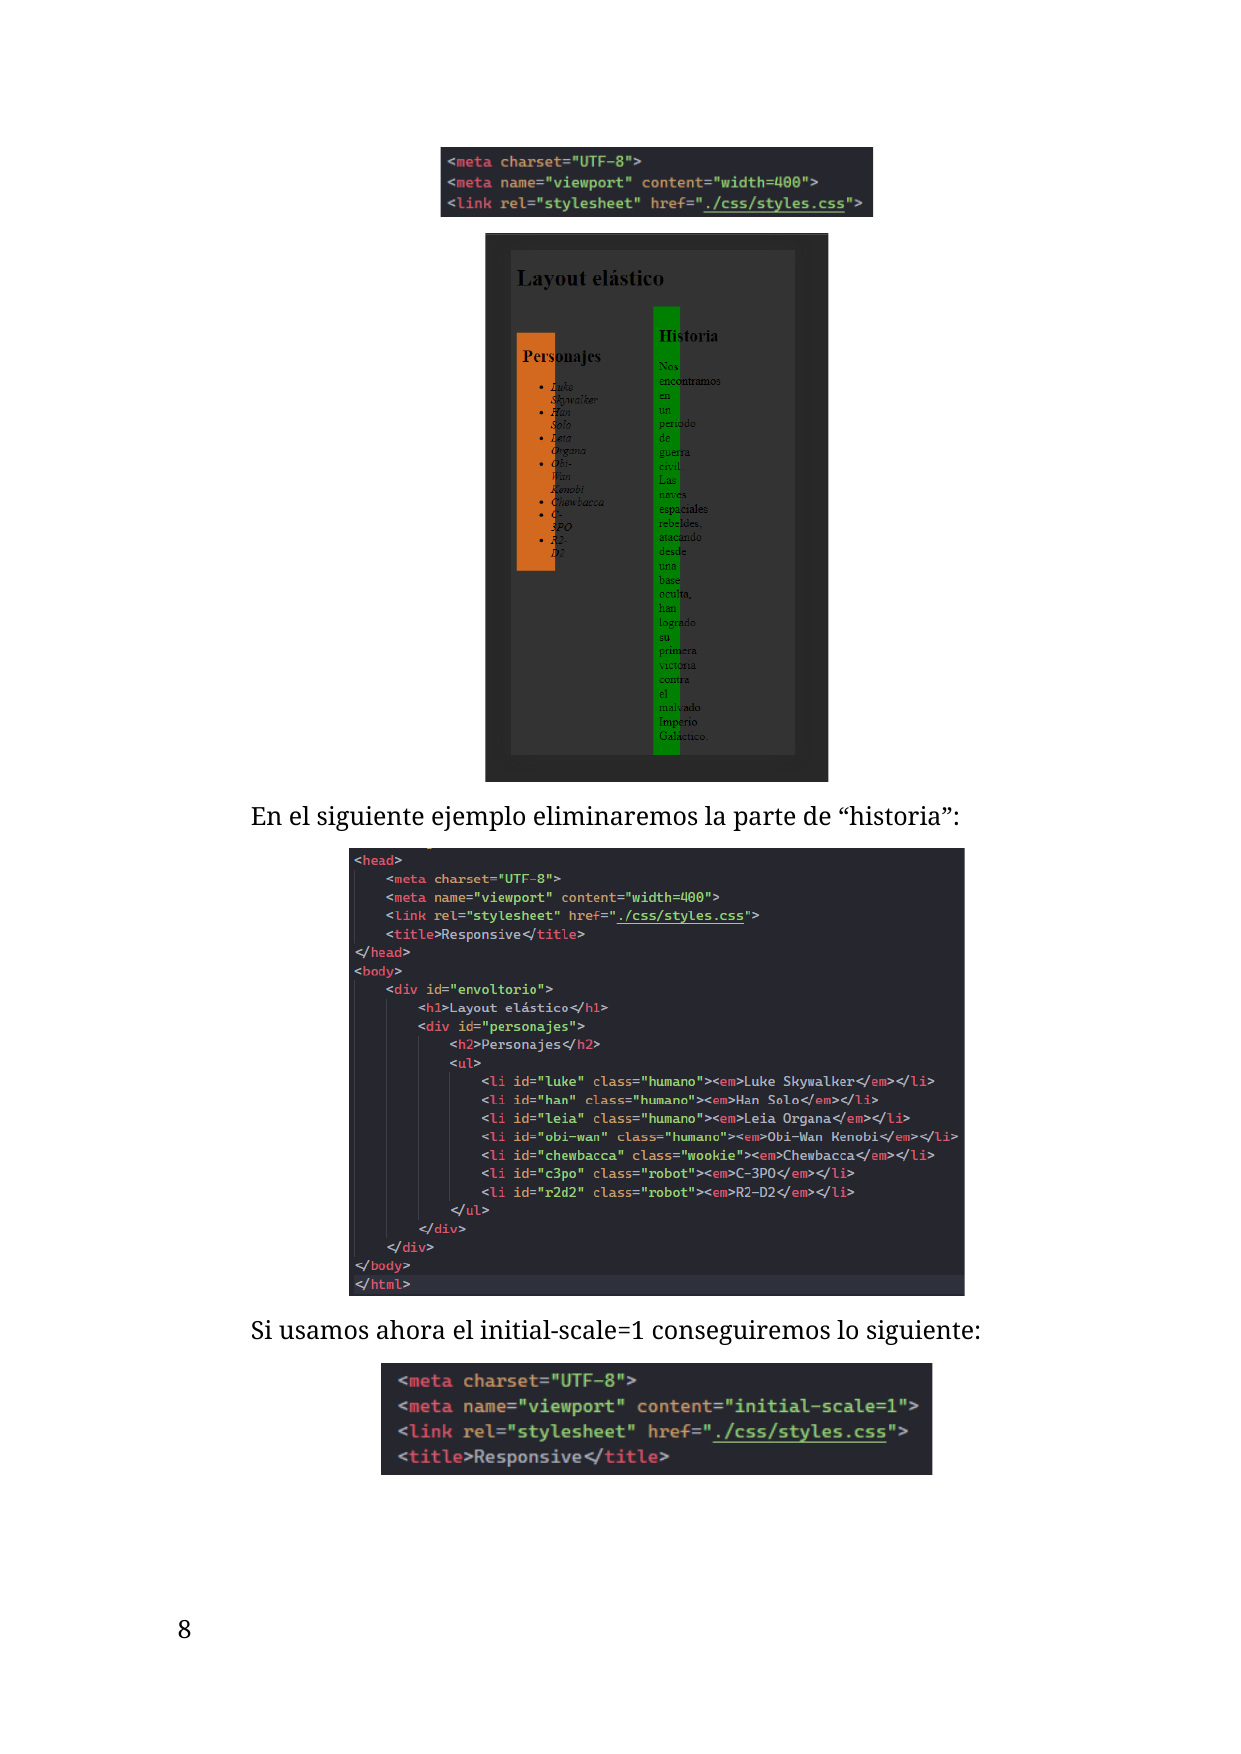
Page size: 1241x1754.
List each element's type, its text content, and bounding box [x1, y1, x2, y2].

picture [440, 147, 874, 217]
picture [349, 848, 965, 1296]
picture [381, 1363, 933, 1475]
picture [485, 233, 829, 782]
text Si usamos ahora el initial-scale=1 conseguiremos lo siguiente: [251, 1313, 1063, 1347]
text En el siguiente ejemplo eliminaremos la parte de “historia”: [251, 798, 1063, 832]
